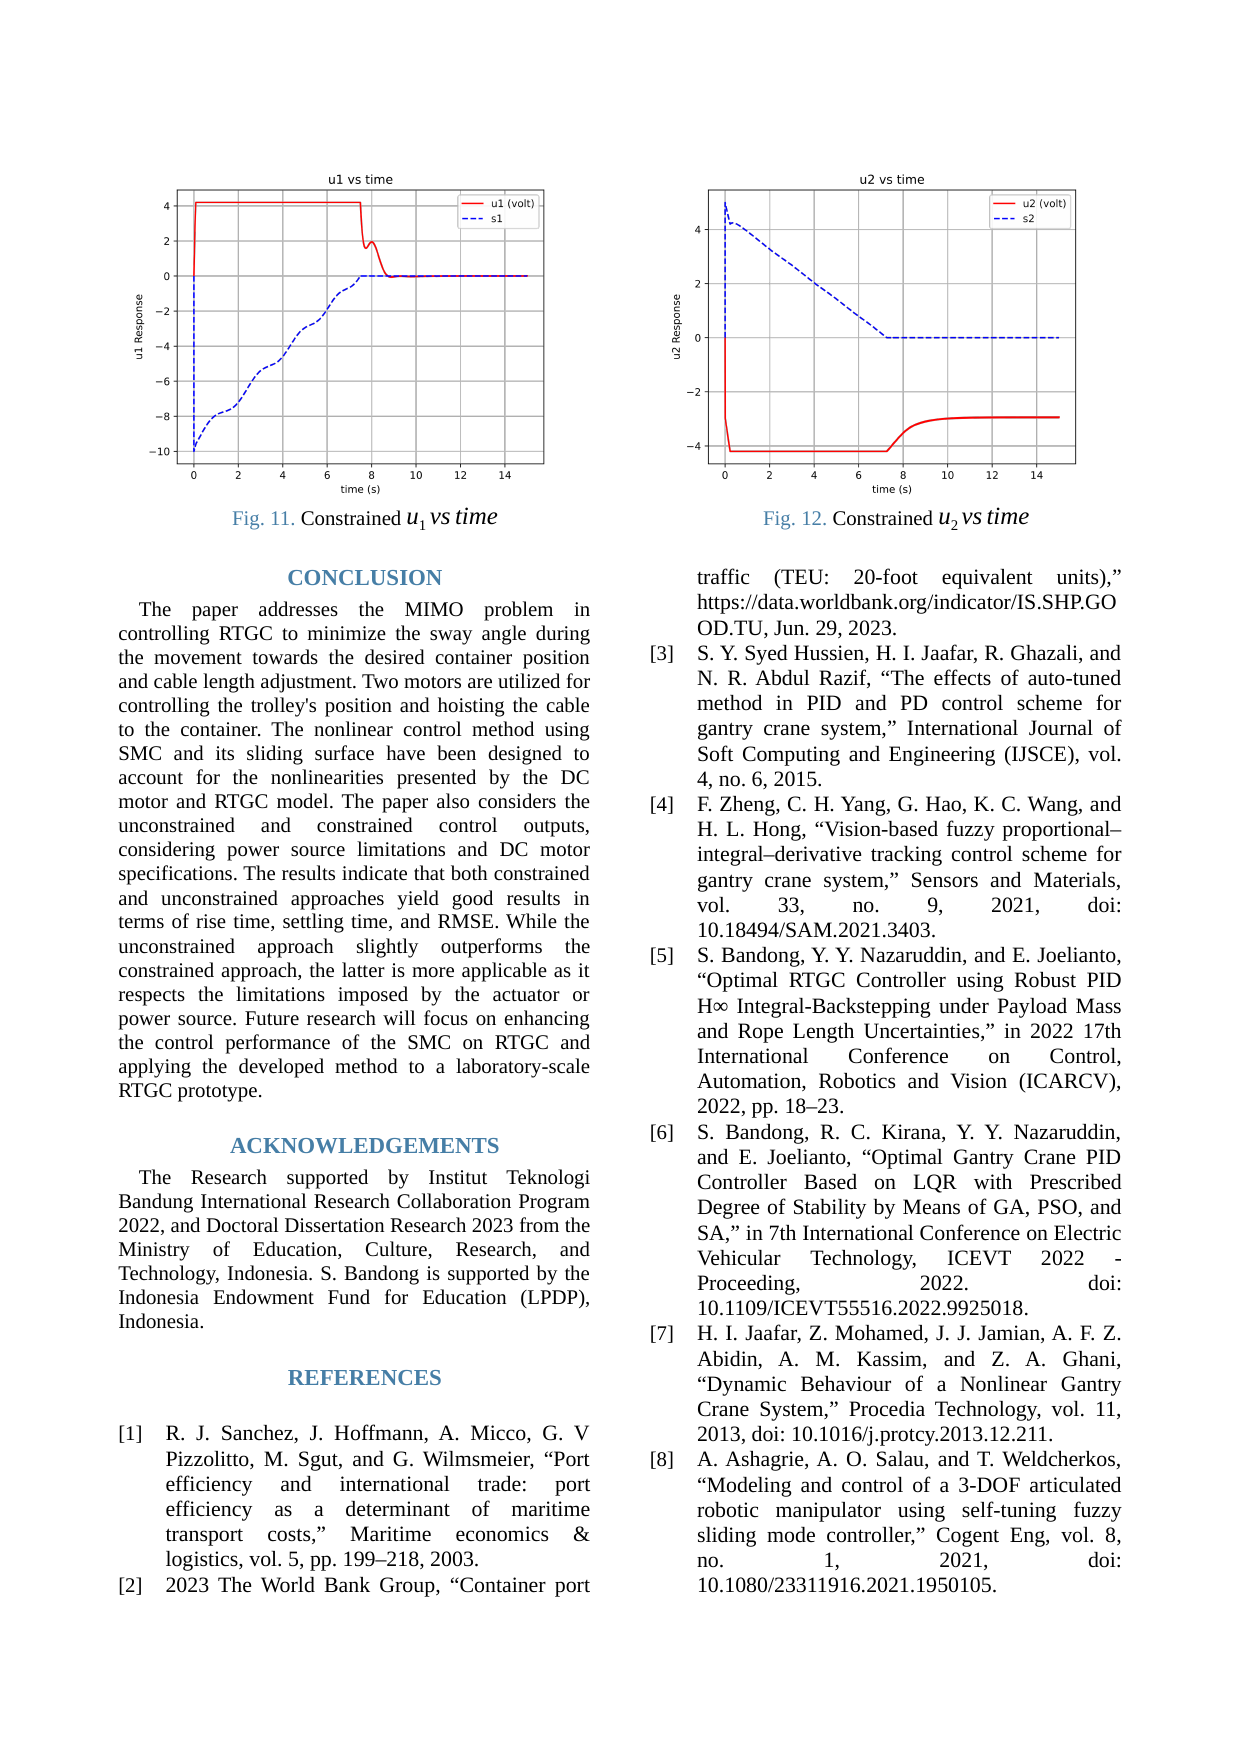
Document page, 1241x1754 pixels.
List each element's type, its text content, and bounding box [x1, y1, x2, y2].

text REFERENCES [118, 1364, 591, 1390]
text S. Y. Syed Hussien, H. I. Jaafar, R. Ghazali, and N. R. Abdul Razif, “The effects of auto-tuned method in PID and PD control scheme for gantry crane system,” International Journal of Soft Computing and Engineering (IJSCE), vol. 4, no. 6, 2015. [649, 640, 1122, 791]
text 2023 The World Bank Group, “Container port traffic (TEU: 20-foot equivalent units),” https://data.worldbank.org/indicator/IS.SHP.GOOD.TU, Jun. 29, 2023. [649, 564, 1122, 640]
text CONCLUSION [118, 564, 591, 590]
text S. Bandong, Y. Y. Nazaruddin, and E. Joelianto, “Optimal RTGC Controller using Robust PID H∞ Integral-Backstepping under Payload Mass and Rope Length Uncertainties,” in 2022 17th International Conference on Control, Automation, Robotics and Vision (ICARCV), 2022, pp. 18–23. [649, 942, 1122, 1119]
text 2023 The World Bank Group, “Container port traffic (TEU: 20-foot equivalent units),” https://data.worldbank.org/indicator/IS.SHP.GOOD.TU, Jun. 29, 2023. [118, 1572, 591, 1597]
text S. Bandong, R. C. Kirana, Y. Y. Nazaruddin, and E. Joelianto, “Optimal Gantry Crane PID Controller Based on LQR with Prescribed Degree of Stability by Means of GA, PSO, and SA,” in 7th International Conference on Electric Vehicular Technology, ICEVT 2022 - Proceeding, 2022. doi: 10.1109/ICEVT55516.2022.9925018. [649, 1119, 1122, 1320]
picture [649, 147, 1123, 503]
picture [118, 147, 591, 503]
text R. J. Sanchez, J. Hoffmann, A. Micco, G. V Pizzolitto, M. Sgut, and G. Wilmsmeier, “Port efficiency and international trade: port efficiency as a determinant of maritime transport costs,” Maritime economics & logistics, vol. 5, pp. 199–218, 2003. [118, 1420, 591, 1572]
text F. Zheng, C. H. Yang, G. Hao, K. C. Wang, and H. L. Hong, “Vision-based fuzzy proportional–integral–derivative tracking control scheme for gantry crane system,” Sensors and Materials, vol. 33, no. 9, 2021, doi: 10.18494/SAM.2021.3403. [649, 791, 1122, 942]
text The paper addresses the MIMO problem in controlling RTGC to minimize the sway angle during the movement towards the desired container position and cable length adjustment. Two motors are utilized for controlling the trolley's position and hoisting the cable to the container. The nonlinear control method using SMC and its sliding surface have been designed to account for the nonlinearities presented by the DC motor and RTGC model. The paper also considers the unconstrained and constrained control outputs, considering power source limitations and DC motor specifications. The results indicate that both constrained and unconstrained approaches yield good results in terms of rise time, settling time, and RMSE. While the unconstrained approach slightly outperforms the constrained approach, the latter is more applicable as it respects the limitations imposed by the actuator or power source. Future research will focus on enhancing the control performance of the SMC on RTGC and applying the developed method to a laboratory-scale RTGC prototype. [118, 597, 591, 1102]
text The Research supported by Institut Teknologi Bandung International Research Collaboration Program 2022, and Doctoral Dissertation Research 2023 from the Ministry of Education, Culture, Research, and Technology, Indonesia. S. Bandong is supported by the Indonesia Endowment Fund for Education (LPDP), Indonesia. [118, 1165, 591, 1333]
text ACKNOWLEDGEMENTS [118, 1132, 591, 1159]
text A. Ashagrie, A. O. Salau, and T. Weldcherkos, “Modeling and control of a 3-DOF articulated robotic manipulator using self-tuning fuzzy sliding mode controller,” Cogent Eng, vol. 8, no. 1, 2021, doi: 10.1080/23311916.2021.1950105. [649, 1446, 1122, 1598]
text H. I. Jaafar, Z. Mohamed, J. J. Jamian, A. F. Z. Abidin, A. M. Kassim, and Z. A. Ghani, “Dynamic Behaviour of a Nonlinear Gantry Crane System,” Procedia Technology, vol. 11, 2013, doi: 10.1016/j.protcy.2013.12.211. [649, 1320, 1122, 1446]
